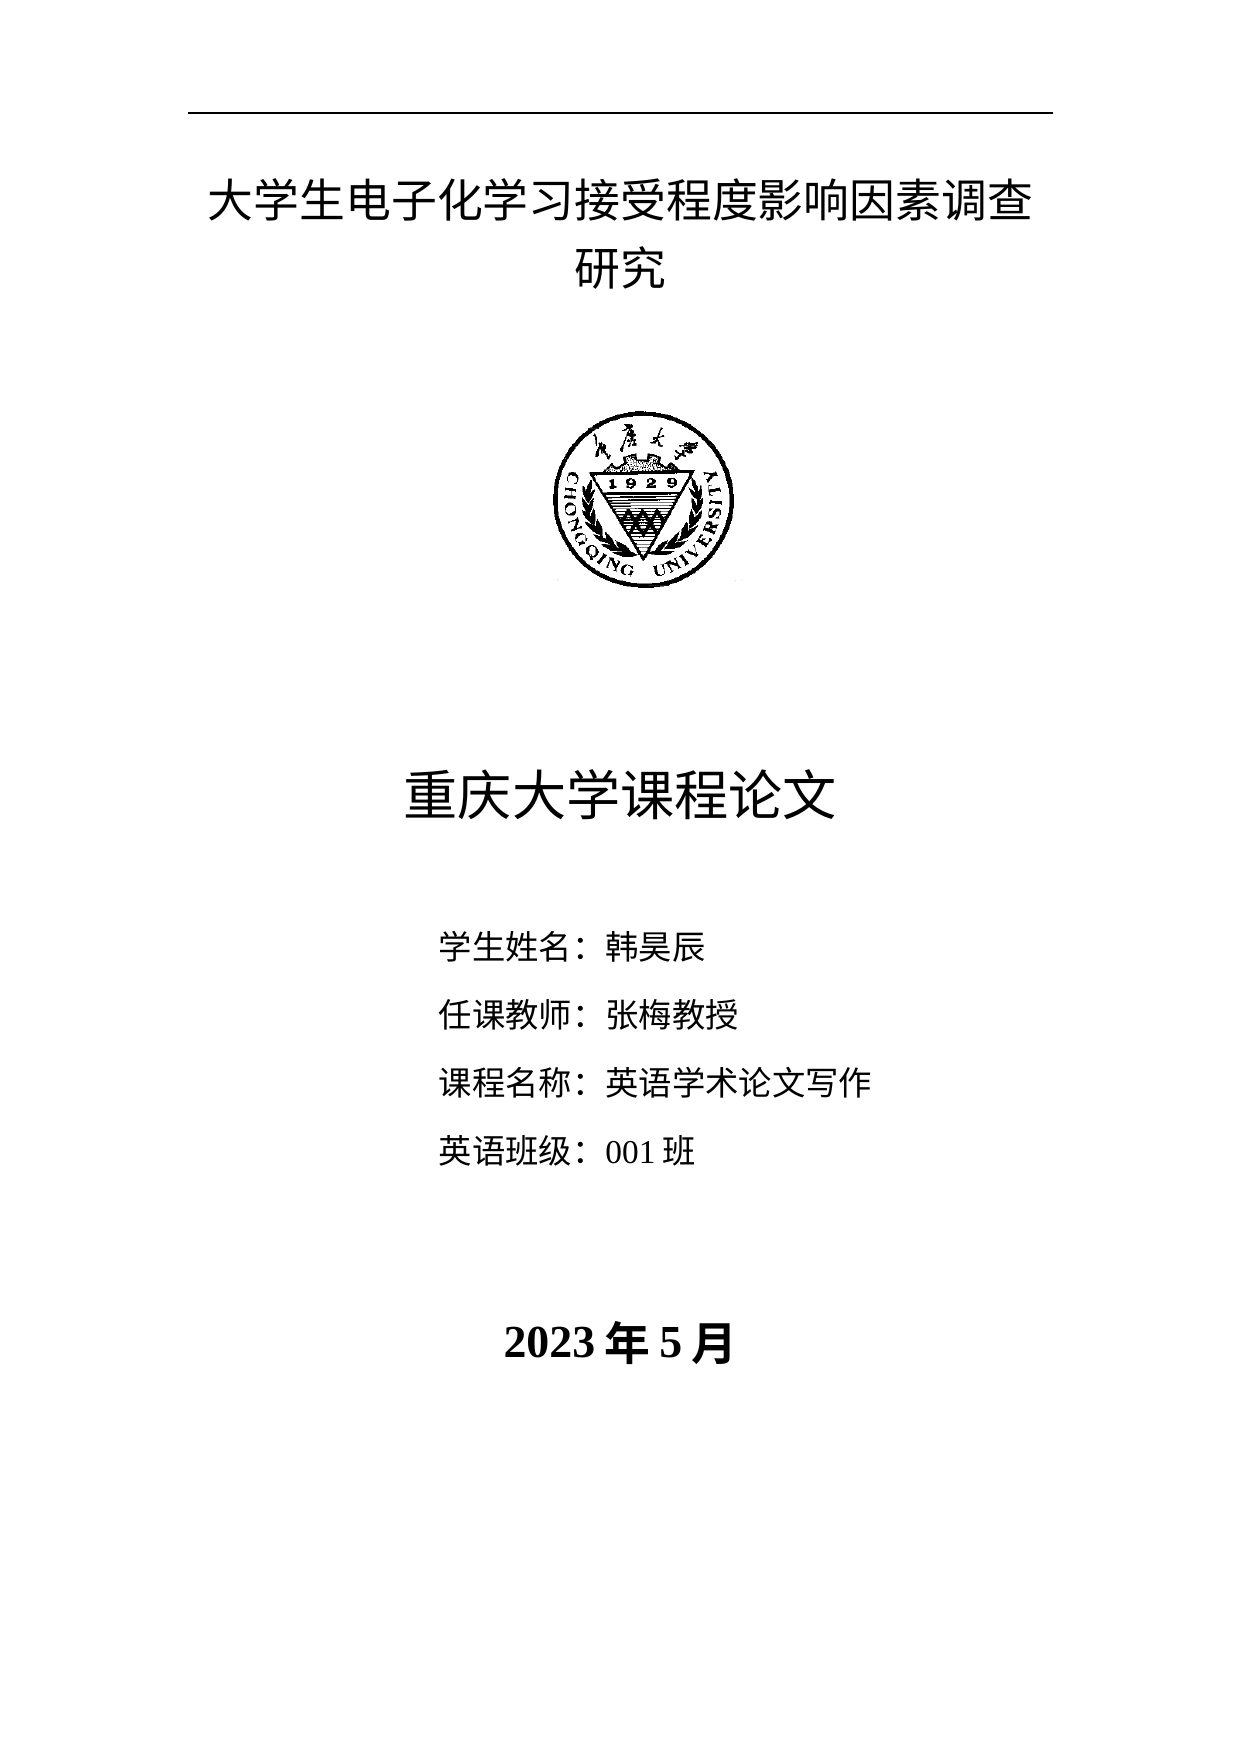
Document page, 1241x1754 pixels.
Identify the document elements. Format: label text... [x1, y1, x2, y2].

text 重庆大学课程论文 [187, 741, 1053, 843]
text 课程名称：英语学术论文写作 [187, 1047, 1053, 1115]
text 英语班级：001班 [187, 1115, 1053, 1183]
picture [548, 401, 742, 600]
text 任课教师：张梅教授 [187, 979, 1053, 1047]
text 2023年5月 [187, 1308, 1053, 1374]
text 大学生电子化学习接受程度影响因素调查研究 [187, 164, 1053, 300]
text 学生姓名：韩昊辰 [187, 911, 1053, 979]
